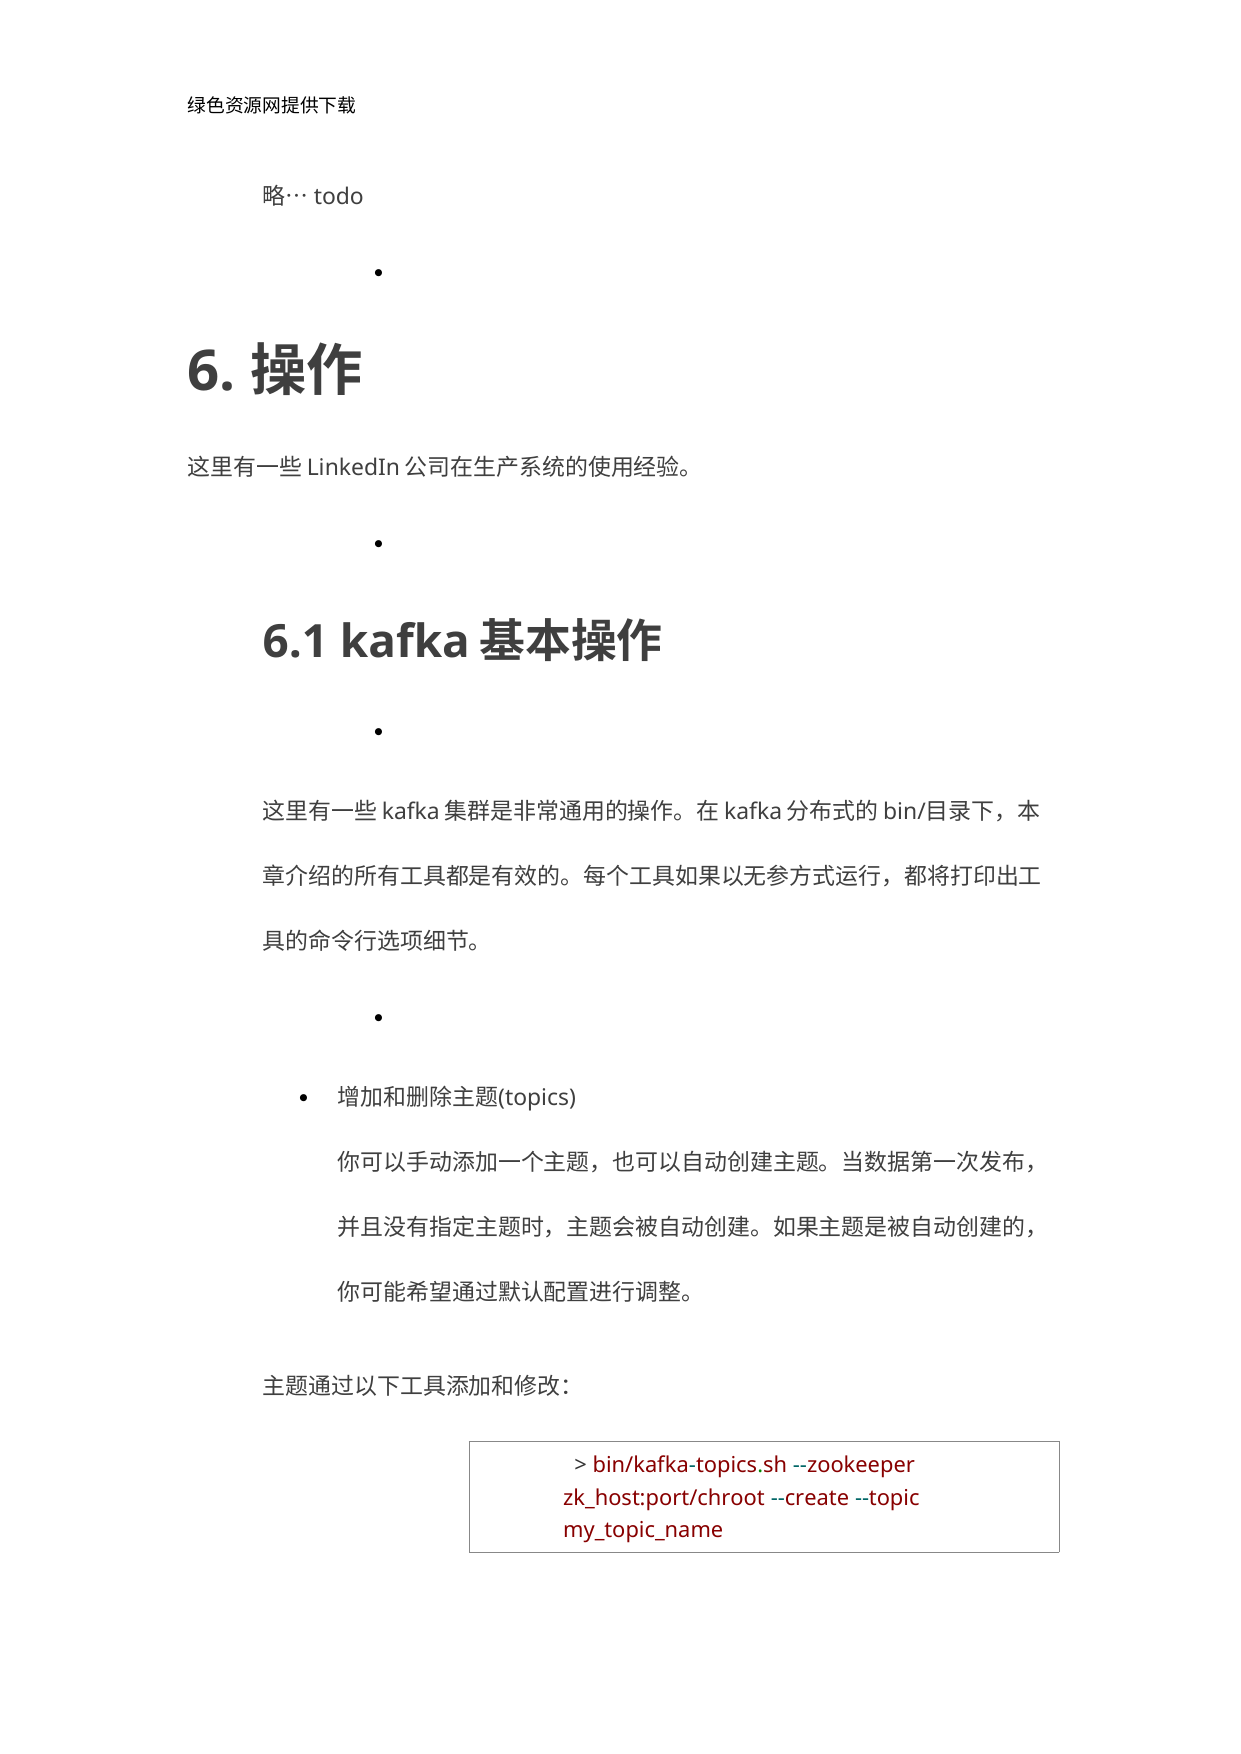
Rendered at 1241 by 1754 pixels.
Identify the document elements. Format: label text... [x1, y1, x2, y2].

subtitle 6. 操作 [187, 318, 1053, 415]
list 增加和删除主题(topics) 你可以手动添加一个主题，也可以自动创建主题。当数据第一次发布，并且没有指定主题时，主题会被自动创建。如果主题是被自动创建的，你可能希望通过默认配置进行调整。 [300, 1063, 1053, 1323]
text 主题通过以下工具添加和修改： [262, 1352, 1053, 1417]
text 这里有一些kafka集群是非常通用的操作。在kafka分布式的bin/目录下，本章介绍的所有工具都是有效的。每个工具如果以无参方式运行，都将打印出工具的命令行选项细节。 [262, 777, 1053, 972]
text 略… todo [262, 162, 1053, 227]
subtitle 6.1 kafka基本操作 [262, 589, 1053, 686]
text 这里有一些LinkedIn公司在生产系统的使用经验。 [187, 433, 1053, 498]
text > bin/kafka-topics.sh --zookeeper zk_host:port/chroot --create --topic my_topic_name [470, 1442, 1059, 1552]
